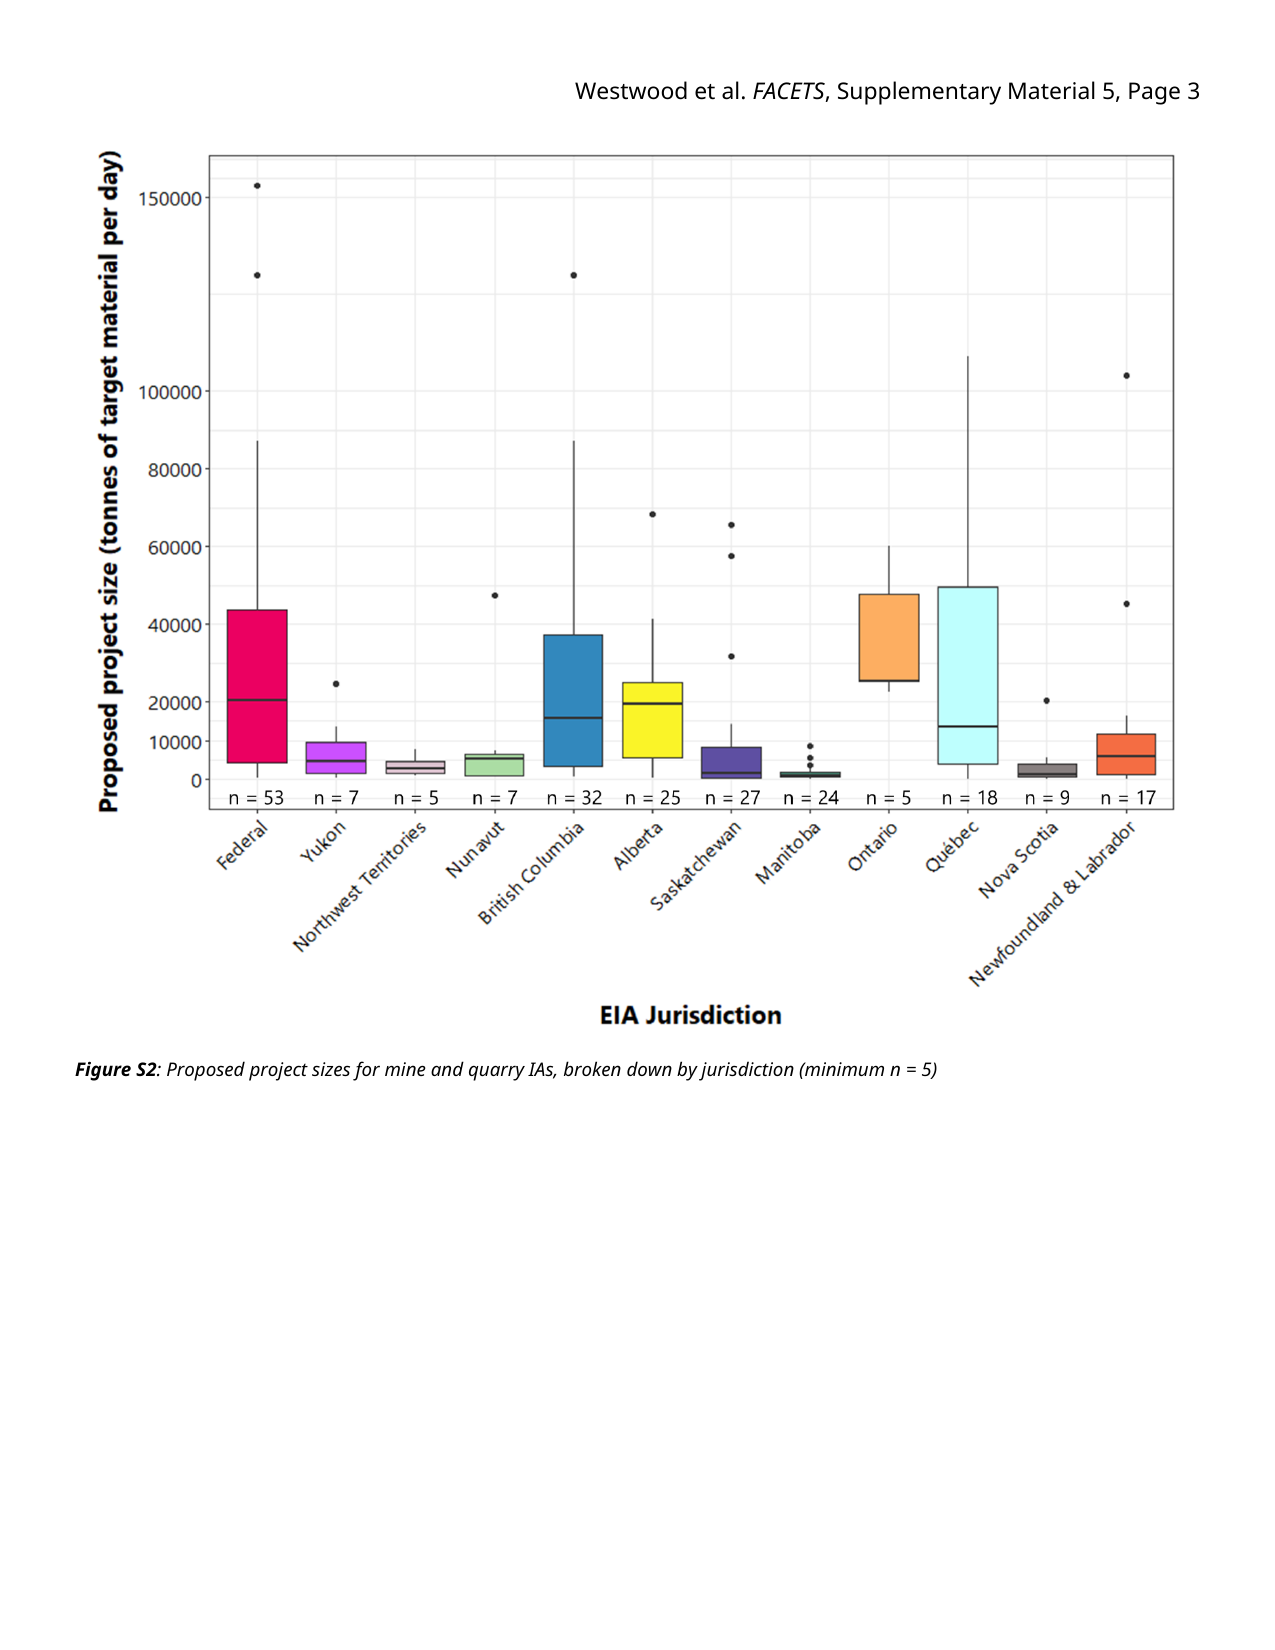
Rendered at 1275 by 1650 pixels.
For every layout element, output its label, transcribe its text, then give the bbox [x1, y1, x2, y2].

text Figure S2: Proposed project sizes for mine and quarry IAs, broken down by jurisdiction (minimum n = 5) [75, 1057, 1200, 1082]
picture [75, 137, 1190, 1038]
